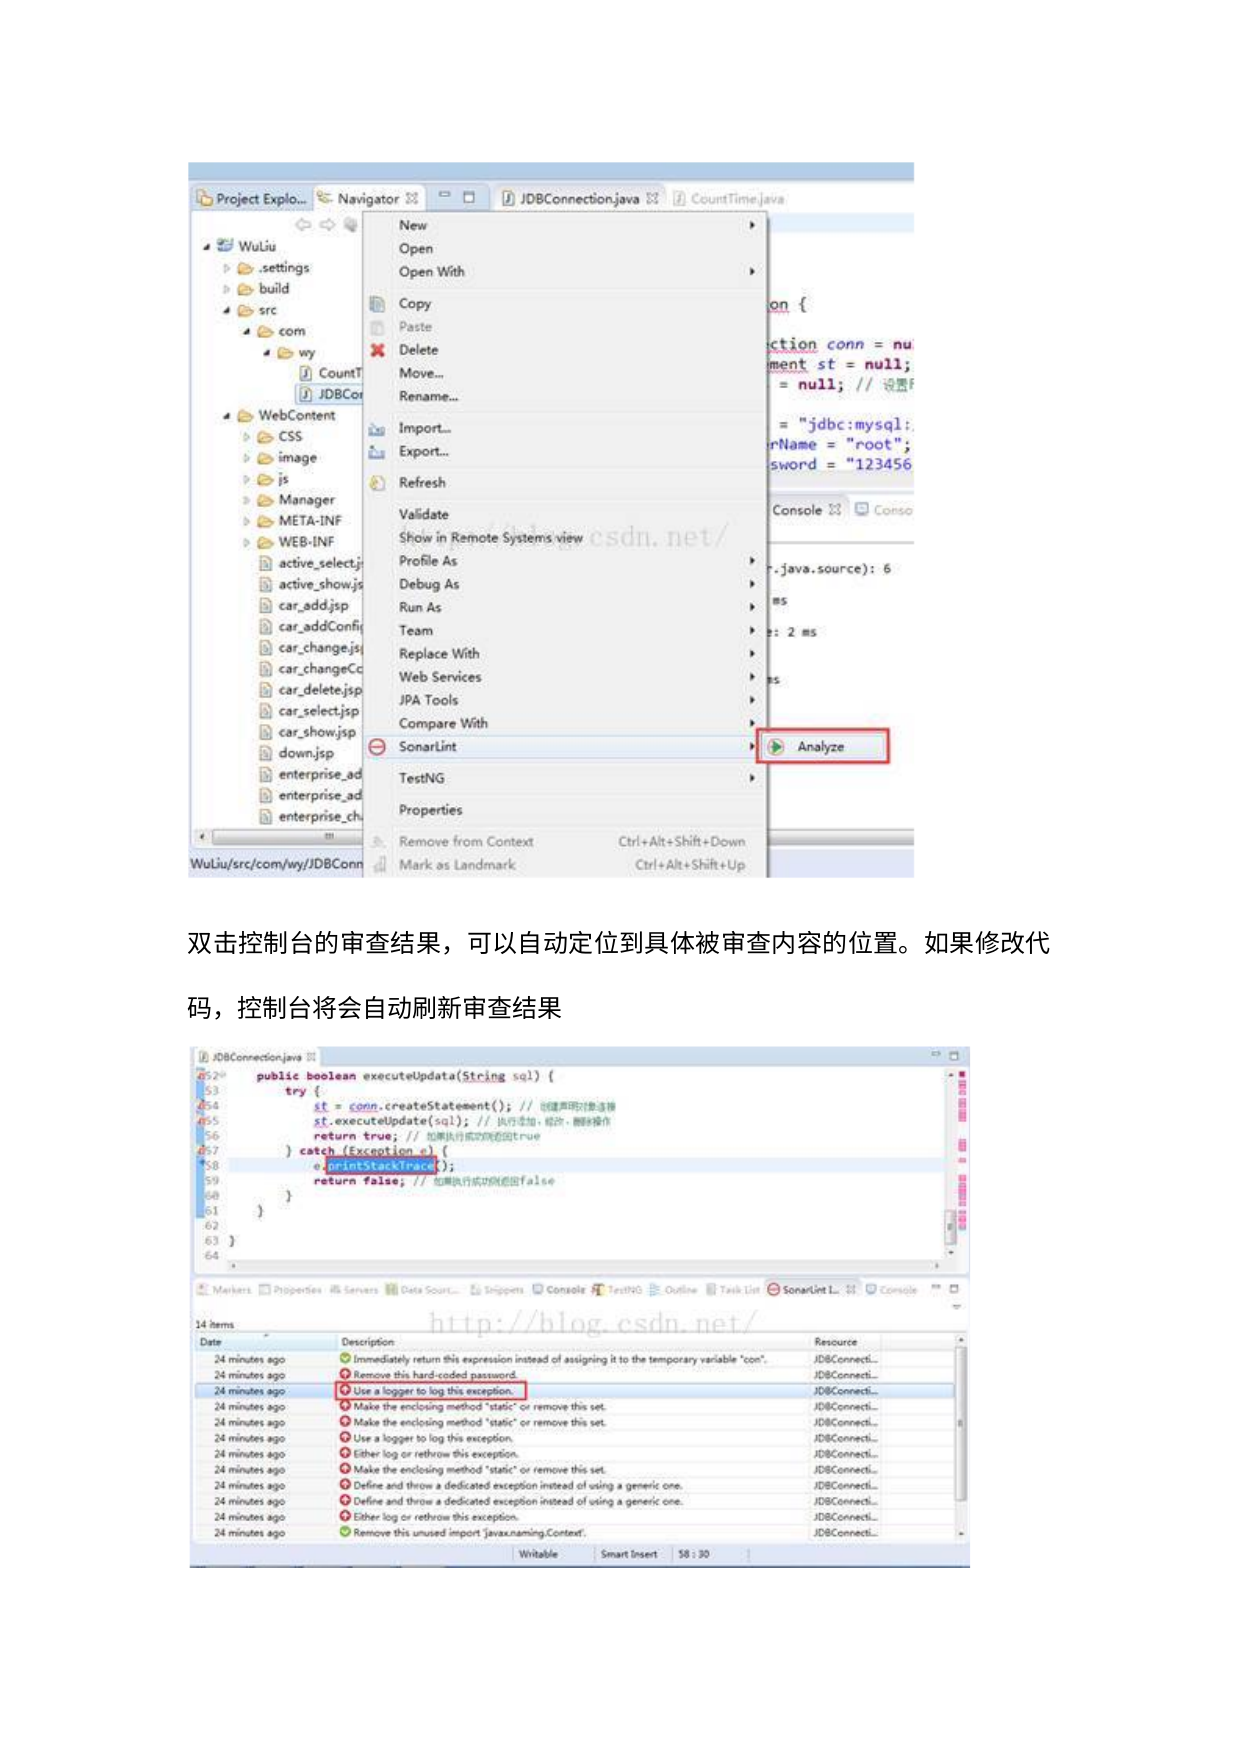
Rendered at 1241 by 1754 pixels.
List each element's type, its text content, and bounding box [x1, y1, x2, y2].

text 双击控制台的审查结果，可以自动定位到具体被审查内容的位置。如果修改代码，控制台将会自动刷新审查结果 [187, 909, 1053, 1039]
picture [187, 1039, 971, 1568]
picture [187, 162, 919, 889]
